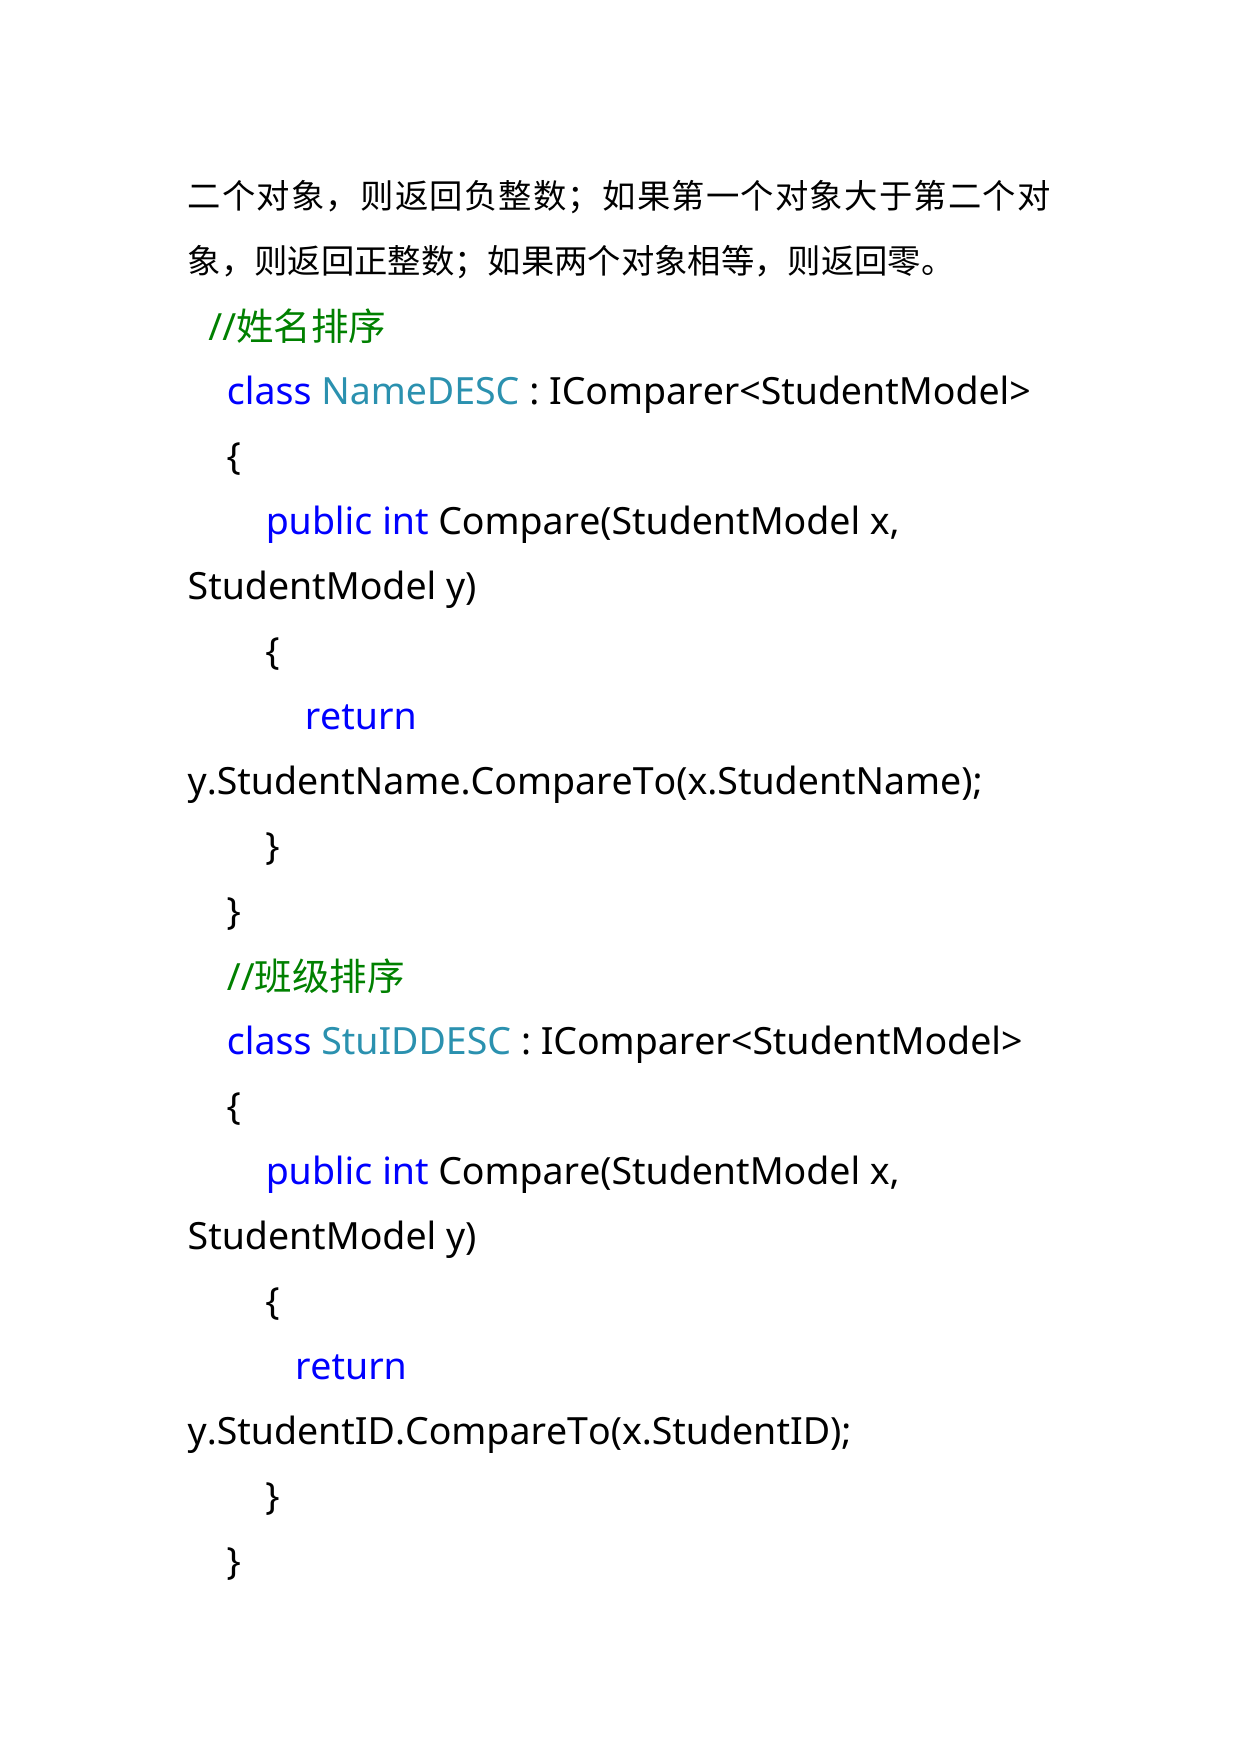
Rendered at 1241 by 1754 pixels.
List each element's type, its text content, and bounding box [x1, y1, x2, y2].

text class StuIDDESC : IComparer<StudentModel> [187, 1007, 1053, 1072]
text return y.StudentID.CompareTo(x.StudentID); [187, 1332, 1053, 1462]
text } [187, 1527, 1053, 1592]
text public int Compare(StudentModel x, StudentModel y) [187, 487, 1053, 617]
text { [187, 617, 1053, 682]
text //姓名排序 [187, 292, 1053, 357]
text { [187, 422, 1053, 487]
text class NameDESC : IComparer<StudentModel> [187, 357, 1053, 422]
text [187, 162, 1053, 292]
text } [187, 812, 1053, 877]
text //班级排序 [187, 942, 1053, 1007]
text public int Compare(StudentModel x, StudentModel y) [187, 1137, 1053, 1267]
text { [187, 1072, 1053, 1137]
text { [187, 1267, 1053, 1332]
text } [187, 1462, 1053, 1527]
text return y.StudentName.CompareTo(x.StudentName); [187, 682, 1053, 812]
text } [187, 877, 1053, 942]
